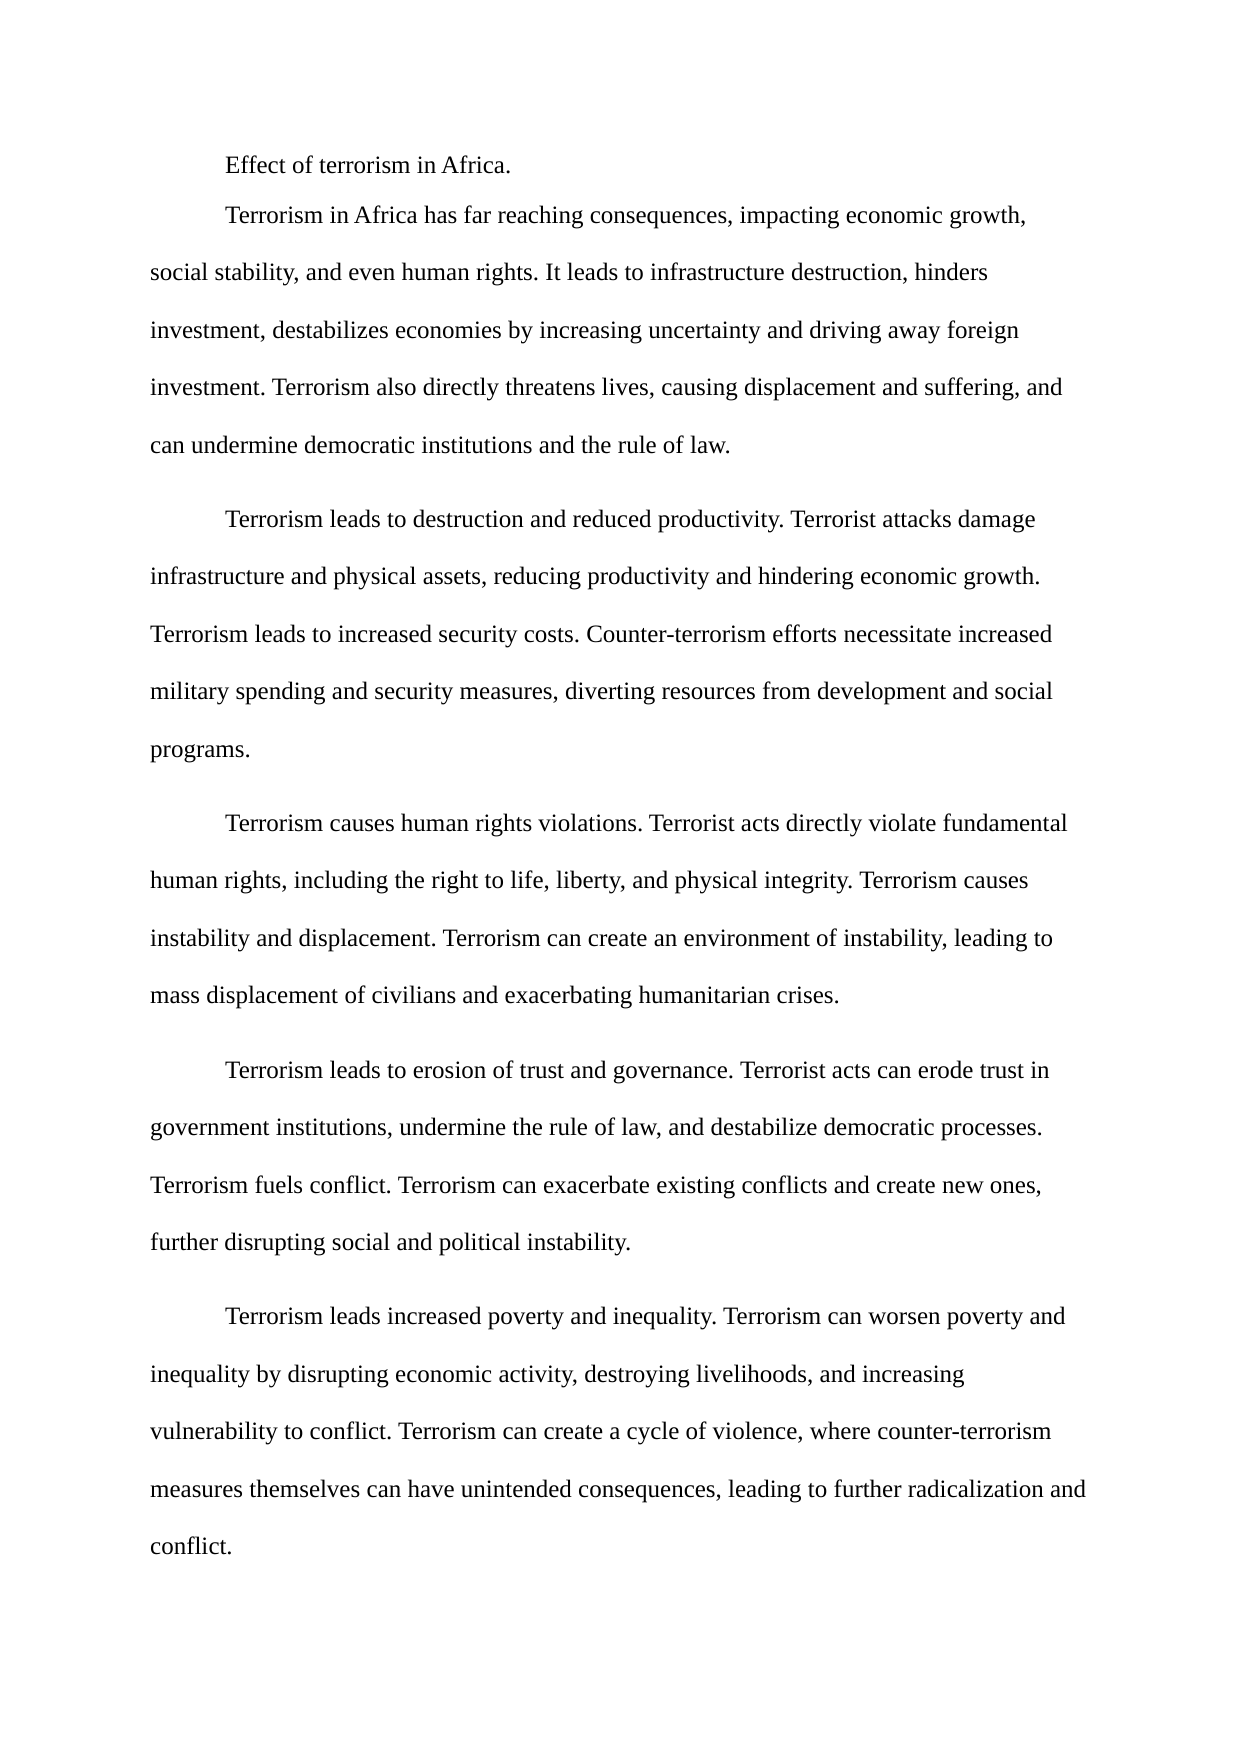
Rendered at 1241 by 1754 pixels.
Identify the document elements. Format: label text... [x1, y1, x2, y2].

text Terrorism causes human rights violations. Terrorist acts directly violate fundamental human rights, including the right to life, liberty, and physical integrity. Terrorism causes instability and displacement. Terrorism can create an environment of instability, leading to mass displacement of civilians and exacerbating humanitarian crises. [150, 808, 1090, 1009]
text Terrorism leads increased poverty and inequality. Terrorism can worsen poverty and inequality by disrupting economic activity, destroying livelihoods, and increasing vulnerability to conflict. Terrorism can create a cycle of violence, where counter-terrorism measures themselves can have unintended consequences, leading to further radicalization and conflict. [150, 1301, 1090, 1560]
text Terrorism in Africa has far reaching consequences, impacting economic growth, social stability, and even human rights. It leads to infrastructure destruction, hinders investment, destabilizes economies by increasing uncertainty and driving away foreign investment. Terrorism also directly threatens lives, causing displacement and suffering, and can undermine democratic institutions and the rule of law. [150, 200, 1090, 458]
text Terrorism leads to destruction and reduced productivity. Terrorist attacks damage infrastructure and physical assets, reducing productivity and hindering economic growth. Terrorism leads to increased security costs. Counter-terrorism efforts necessitate increased military spending and security measures, diverting resources from development and social programs. [150, 504, 1090, 763]
text Terrorism leads to erosion of trust and governance. Terrorist acts can erode trust in government institutions, undermine the rule of law, and destabilize democratic processes. Terrorism fuels conflict. Terrorism can exacerbate existing conflicts and create new ones, further disrupting social and political instability. [150, 1055, 1090, 1256]
text Effect of terrorism in Africa. [150, 150, 1090, 179]
